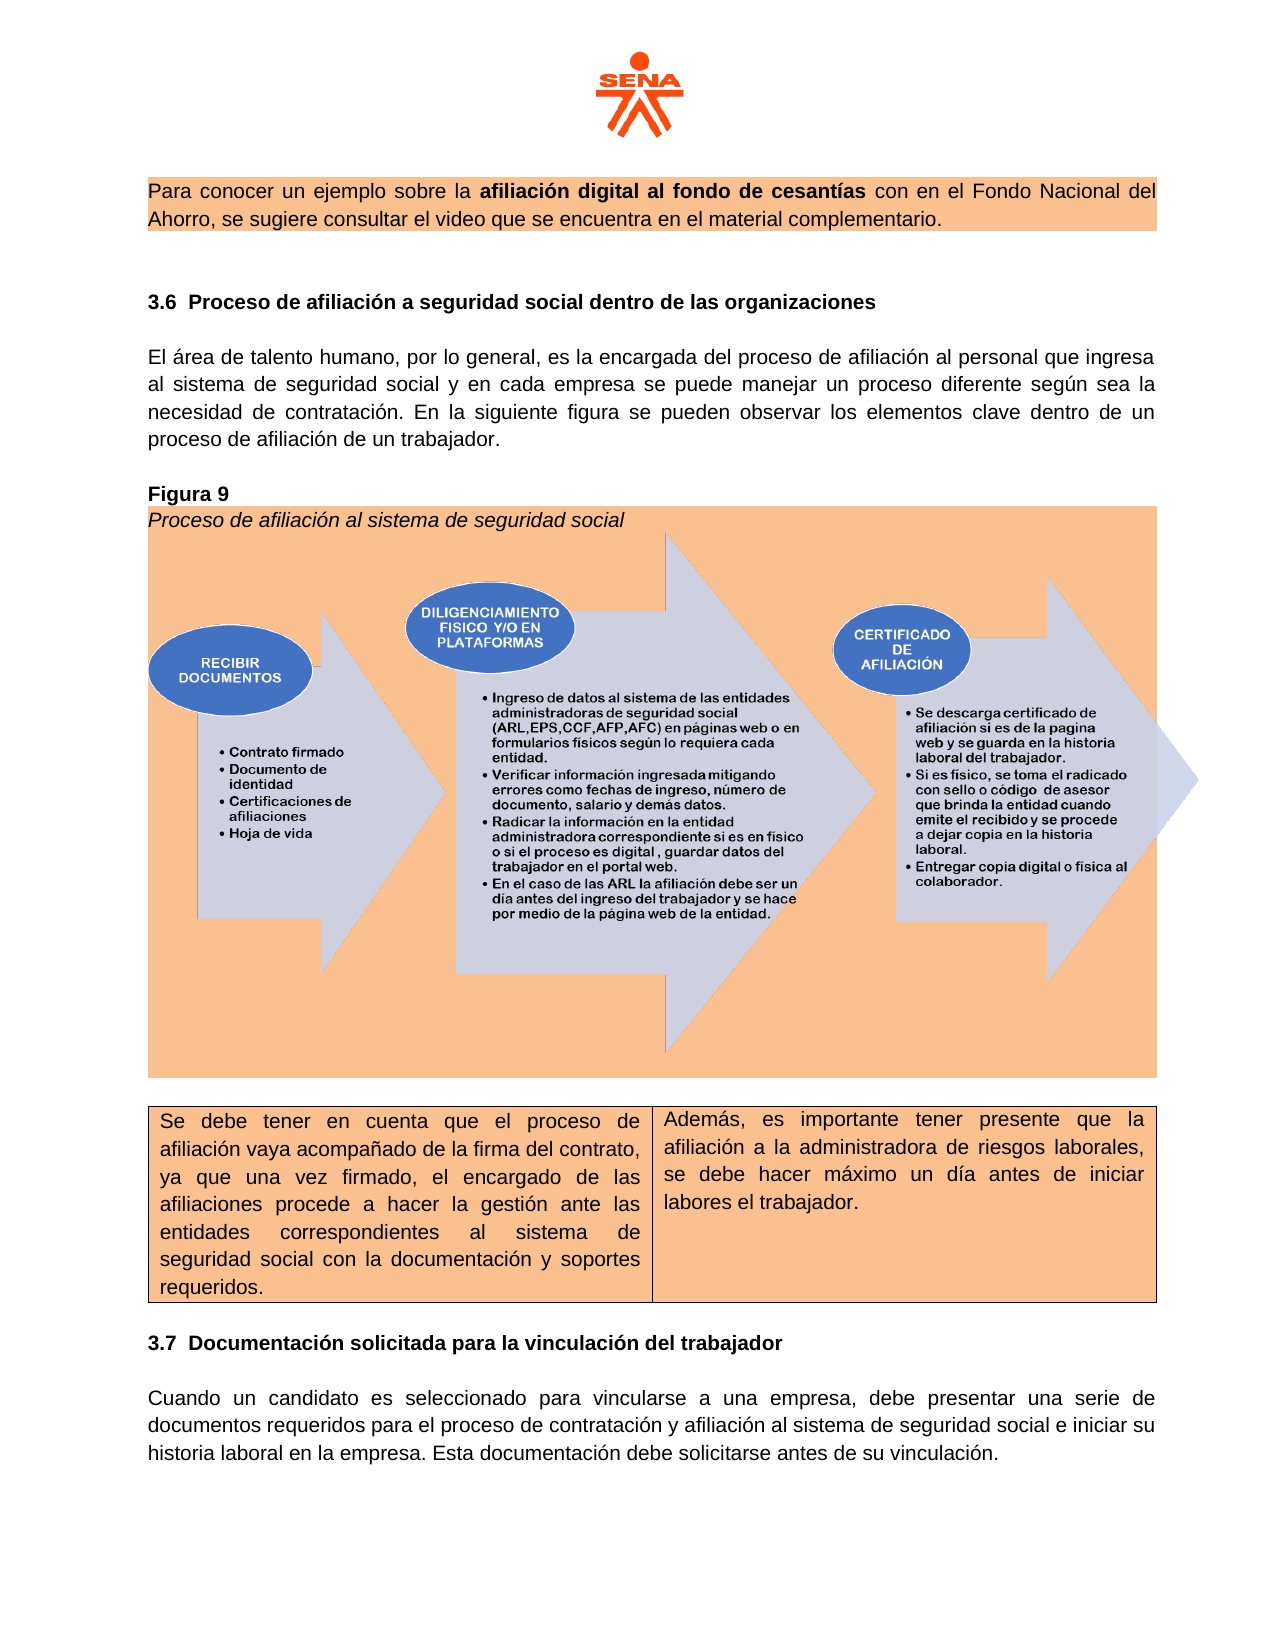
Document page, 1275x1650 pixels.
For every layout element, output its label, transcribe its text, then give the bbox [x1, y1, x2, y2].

picture [585, 48, 690, 142]
picture [147, 532, 1199, 1053]
text Para conocer un ejemplo sobre la afiliación digital al fondo de cesantías con en el Fondo Nacional del Ahorro, se sugiere consultar el video que se encuentra en el material complementario. [148, 177, 1157, 231]
text 3.7 Documentación solicitada para la vinculación del trabajador [148, 1331, 1157, 1355]
text Figura 9 [148, 482, 1157, 506]
table_header Se debe tener en cuenta que el proceso de afiliación vaya acompañado de la firma del contrato, ya que una vez firmado, el encargado de las afiliaciones procede a hacer la gestión ante las entidades correspondientes al sistema de seguridad social con la documentación y soportes requeridos. [149, 1107, 652, 1302]
table_header Además, es importante tener presente que la afiliación a la administradora de riesgos laborales, se debe hacer máximo un día antes de iniciar labores el trabajador. [653, 1107, 1156, 1302]
text El área de talento humano, por lo general, es la encargada del proceso de afiliación al personal que ingresa al sistema de seguridad social y en cada empresa se puede manejar un proceso diferente según sea la necesidad de contratación. En la siguiente figura se pueden observar los elementos clave dentro de un proceso de afiliación de un trabajador. [148, 344, 1157, 451]
text 3.6 Proceso de afiliación a seguridad social dentro de las organizaciones [133, 289, 1157, 313]
text Proceso de afiliación al sistema de seguridad social [148, 506, 1157, 532]
text Cuando un candidato es seleccionado para vincularse a una empresa, debe presentar una serie de documentos requeridos para el proceso de contratación y afiliación al sistema de seguridad social e iniciar su historia laboral en la empresa. Esta documentación debe solicitarse antes de su vinculación. [148, 1386, 1157, 1465]
